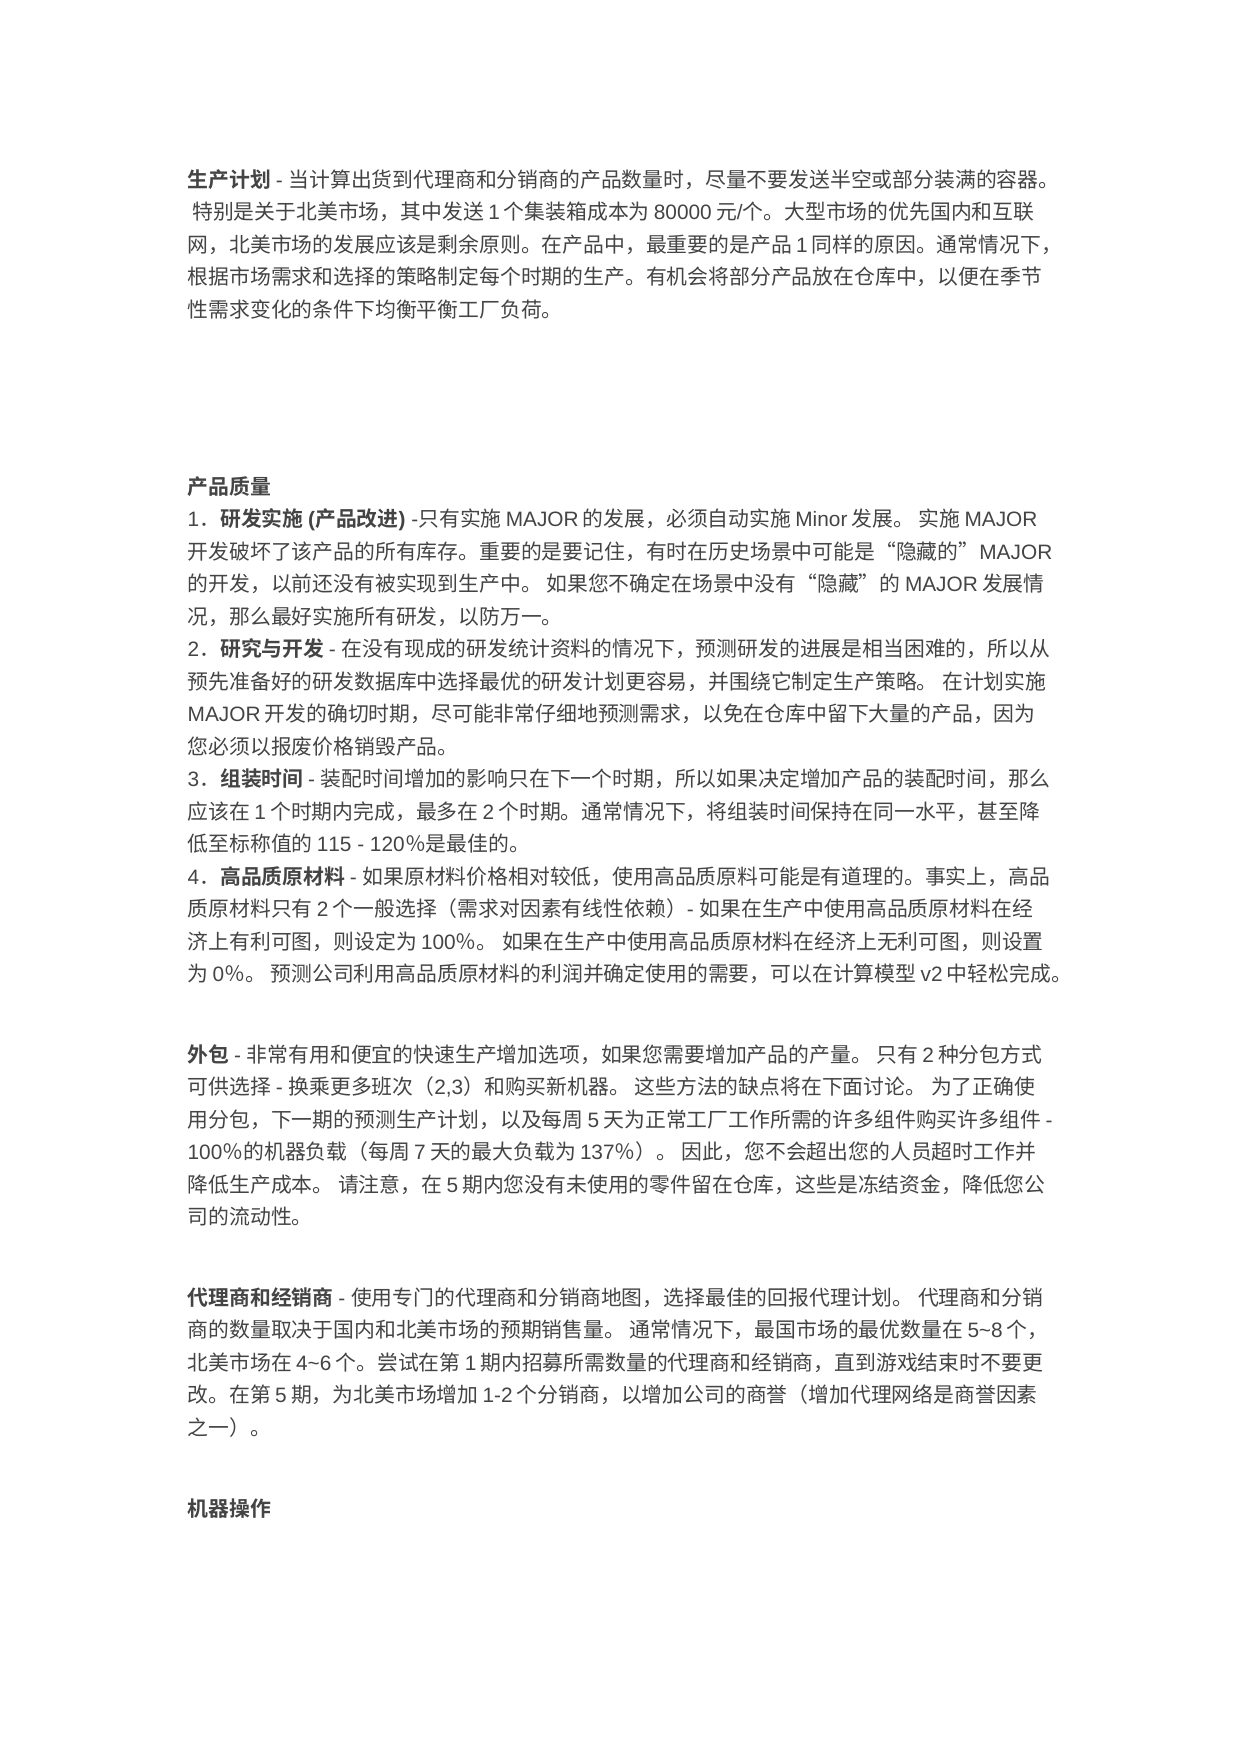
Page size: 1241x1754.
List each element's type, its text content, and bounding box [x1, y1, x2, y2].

text 机器操作 [187, 1491, 1053, 1523]
text 2．研究与开发 - 在没有现成的研发统计资料的情况下，预测研发的进展是相当困难的，所以从预先准备好的研发数据库中选择最优的研发计划更容易，并围绕它制定生产策略。 在计划实施MAJOR开发的确切时期，尽可能非常仔细地预测需求，以免在仓库中留下大量的产品，因为您必须以报废价格销毁产品。 [187, 631, 1053, 761]
text 3．组装时间 - 装配时间增加的影响只在下一个时期，所以如果决定增加产品的装配时间，那么应该在1个时期内完成，最多在2个时期。通常情况下，将组装时间保持在同一水平，甚至降低至标称值的115 - 120％是最佳的。 [187, 761, 1053, 859]
text 外包 - 非常有用和便宜的快速生产增加选项，如果您需要增加产品的产量。 只有2种分包方式可供选择 - 换乘更多班次（2,3）和购买新机器。 这些方法的缺点将在下面讨论。 为了正确使用分包，下一期的预测生产计划，以及每周5天为正常工厂工作所需的许多组件购买许多组件 - 100％的机器负载（每周7天的最大负载为137％）。 因此，您不会超出您的人员超时工作并降低生产成本。 请注意，在5期内您没有未使用的零件留在仓库，这些是冻结资金，降低您公司的流动性。 [187, 1037, 1053, 1232]
text 4．高品质原材料 - 如果原材料价格相对较低，使用高品质原料可能是有道理的。事实上，高品质原材料只有2个一般选择（需求对因素有线性依赖）- 如果在生产中使用高品质原材料在经济上有利可图，则设定为100％。 如果在生产中使用高品质原材料在经济上无利可图，则设置为0％。 预测公司利用高品质原材料的利润并确定使用的需要，可以在计算模型v2中轻松完成。 [187, 859, 1053, 989]
text 生产计划 - 当计算出货到代理商和分销商的产品数量时，尽量不要发送半空或部分装满的容器。 特别是关于北美市场，其中发送1个集装箱成本为80000元/个。大型市场的优先国内和互联网，北美市场的发展应该是剩余原则。在产品中，最重要的是产品1同样的原因。通常情况下，根据市场需求和选择的策略制定每个时期的生产。有机会将部分产品放在仓库中，以便在季节性需求变化的条件下均衡平衡工厂负荷。 [187, 162, 1053, 324]
text 产品质量 [187, 469, 1053, 501]
text 1．研发实施 (产品改进) -只有实施MAJOR的发展，必须自动实施Minor发展。 实施MAJOR开发破坏了该产品的所有库存。重要的是要记住，有时在历史场景中可能是“隐藏的”MAJOR的开发，以前还没有被实现到生产中。 如果您不确定在场景中没有“隐藏”的MAJOR发展情况，那么最好实施所有研发，以防万一。 [187, 501, 1053, 631]
text 代理商和经销商 - 使用专门的代理商和分销商地图，选择最佳的回报代理计划。 代理商和分销商的数量取决于国内和北美市场的预期销售量。 通常情况下，最国市场的最优数量在5~8个，北美市场在4~6个。尝试在第1期内招募所需数量的代理商和经销商，直到游戏结束时不要更改。在第5期，为北美市场增加1-2个分销商，以增加公司的商誉（增加代理网络是商誉因素之一）。 [187, 1280, 1053, 1443]
